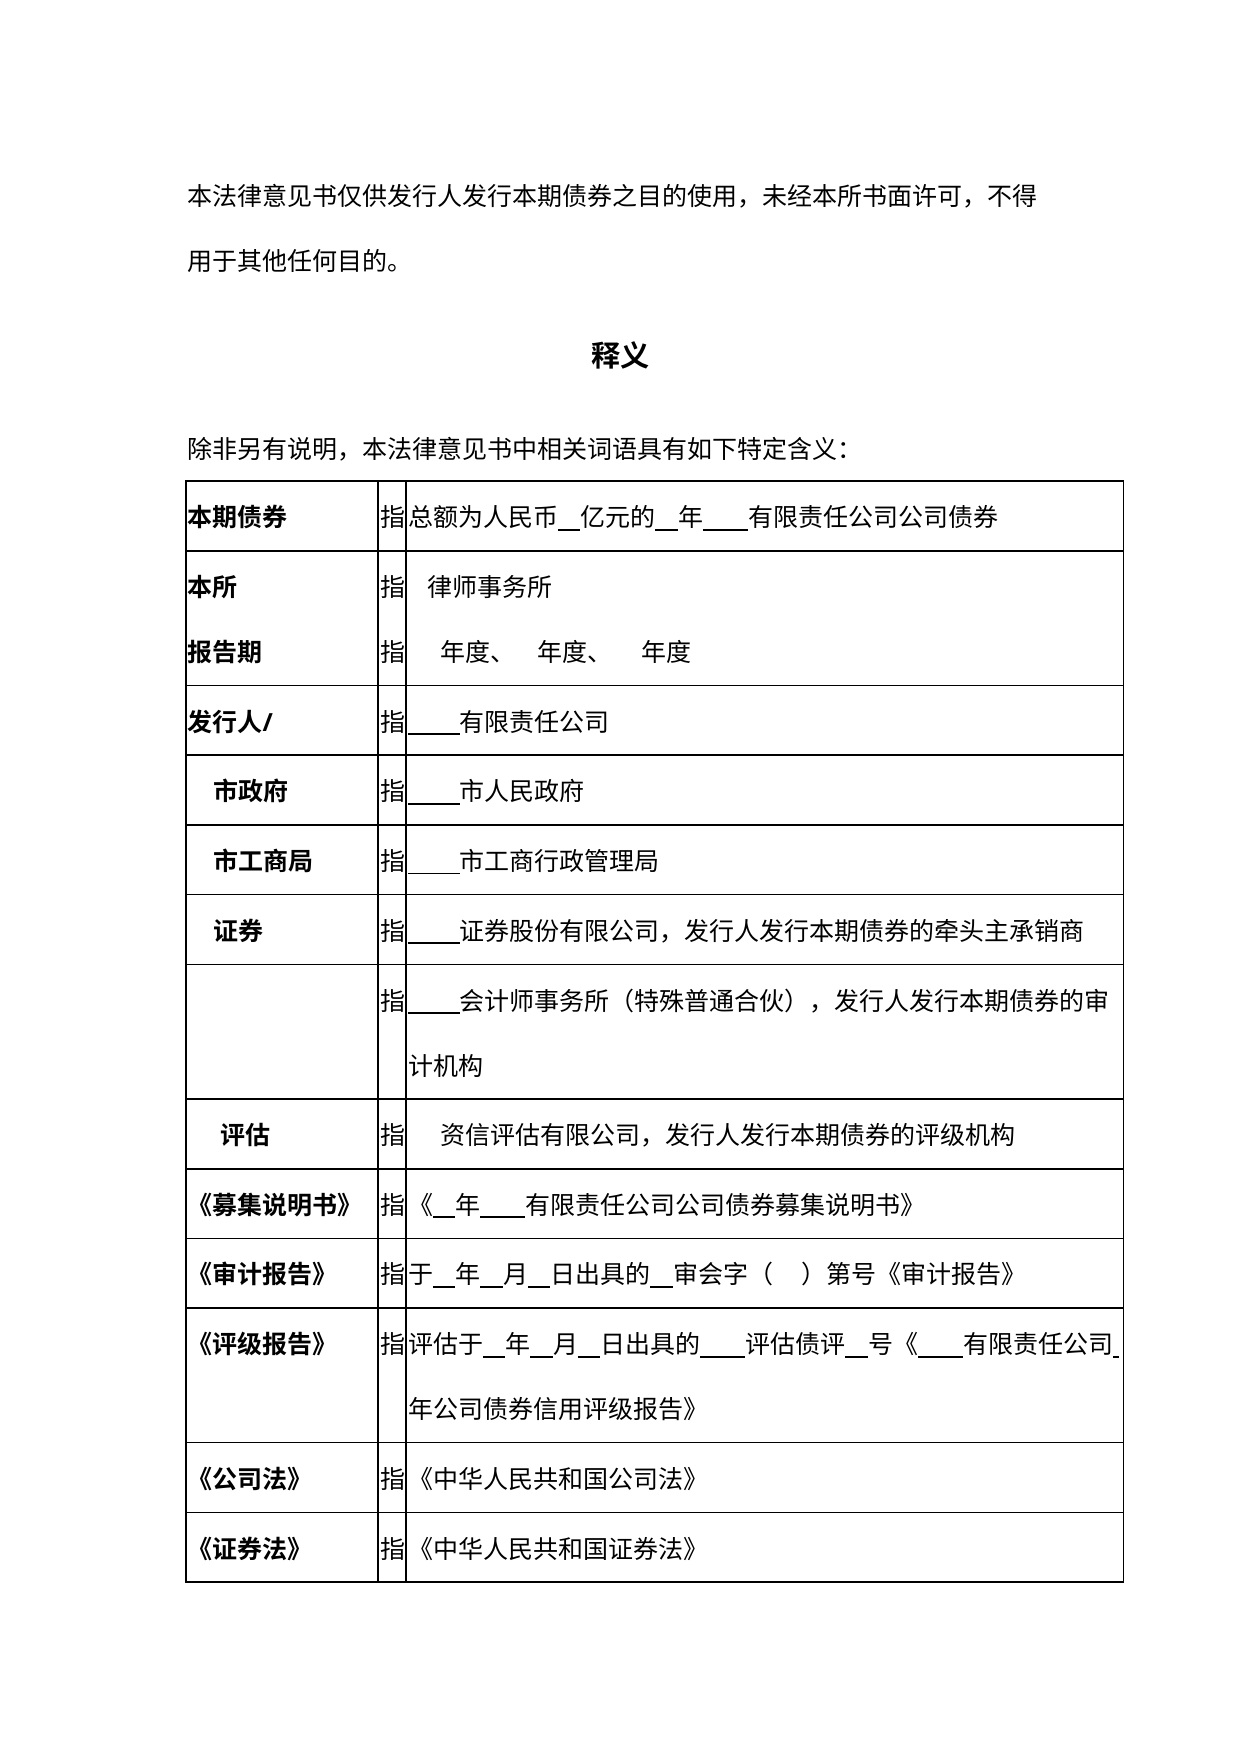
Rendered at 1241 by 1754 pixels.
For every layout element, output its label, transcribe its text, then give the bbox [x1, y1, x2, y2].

table_cell 指 [379, 826, 405, 894]
table_cell 市工商局 [187, 826, 377, 894]
table_cell 资信评估有限公司，发行人发行本期债券的评级机构 [407, 1100, 1123, 1168]
table_cell 指 [379, 1170, 405, 1237]
text 除非另有说明，本法律意见书中相关词语具有如下特定含义： [187, 415, 1053, 480]
table_cell 指 [379, 686, 405, 754]
table_cell 评估 [187, 1100, 377, 1168]
table_cell 《审计报告》 [187, 1239, 377, 1307]
table_cell 会计师事务所（特殊普通合伙），发行人发行本期债券的审计机构 [407, 965, 1123, 1098]
subtitle 释义 [187, 321, 1053, 386]
table_cell 市人民政府 [407, 756, 1123, 824]
table_header 指 [379, 482, 405, 550]
table_cell 证券股份有限公司，发行人发行本期债券的牵头主承销商 [407, 895, 1123, 963]
table_cell 律师事务所 年度、 年度、 年度 [407, 552, 1123, 685]
table_cell 指 [379, 1309, 405, 1442]
table_cell 指 [379, 895, 405, 963]
table_cell 有限责任公司 [407, 686, 1123, 754]
table_cell 《证券法》 [187, 1513, 377, 1581]
table_cell 《评级报告》 [187, 1309, 377, 1442]
table_cell 《公司法》 [187, 1443, 377, 1512]
table_cell [187, 965, 377, 1098]
table_cell 市工商行政管理局 [407, 826, 1123, 894]
table_cell 《中华人民共和国公司法》 [407, 1443, 1123, 1512]
table_cell 指 [379, 1443, 405, 1512]
table_cell 市政府 [187, 756, 377, 824]
table_cell 本所 报告期 [187, 552, 377, 685]
table_header 总额为人民币 亿元的 年 有限责任公司公司债券 [407, 482, 1123, 550]
table_header 本期债券 [187, 482, 377, 550]
table_cell 于 年 月 日出具的 审会字（ ）第号《审计报告》 [407, 1239, 1123, 1307]
text 本法律意见书仅供发行人发行本期债券之目的使用，未经本所书面许可，不得用于其他任何目的。 [187, 162, 1053, 292]
table_cell 指 指 [379, 552, 405, 685]
table_cell 证券 [187, 895, 377, 963]
table_cell 《 年 有限责任公司公司债券募集说明书》 [407, 1170, 1123, 1237]
table_cell 指 [379, 1239, 405, 1307]
table_cell 指 [379, 1513, 405, 1581]
table_cell 指 [379, 965, 405, 1098]
table_cell 《募集说明书》 [187, 1170, 377, 1237]
table_cell 指 [379, 1100, 405, 1168]
table_cell 《中华人民共和国证券法》 [407, 1513, 1123, 1581]
table_cell 发行人/ [187, 686, 377, 754]
table_cell 评估于 年 月 日出具的 评估债评 号《 有限责任公司 年公司债券信用评级报告》 [407, 1309, 1123, 1442]
table_cell 指 [379, 756, 405, 824]
